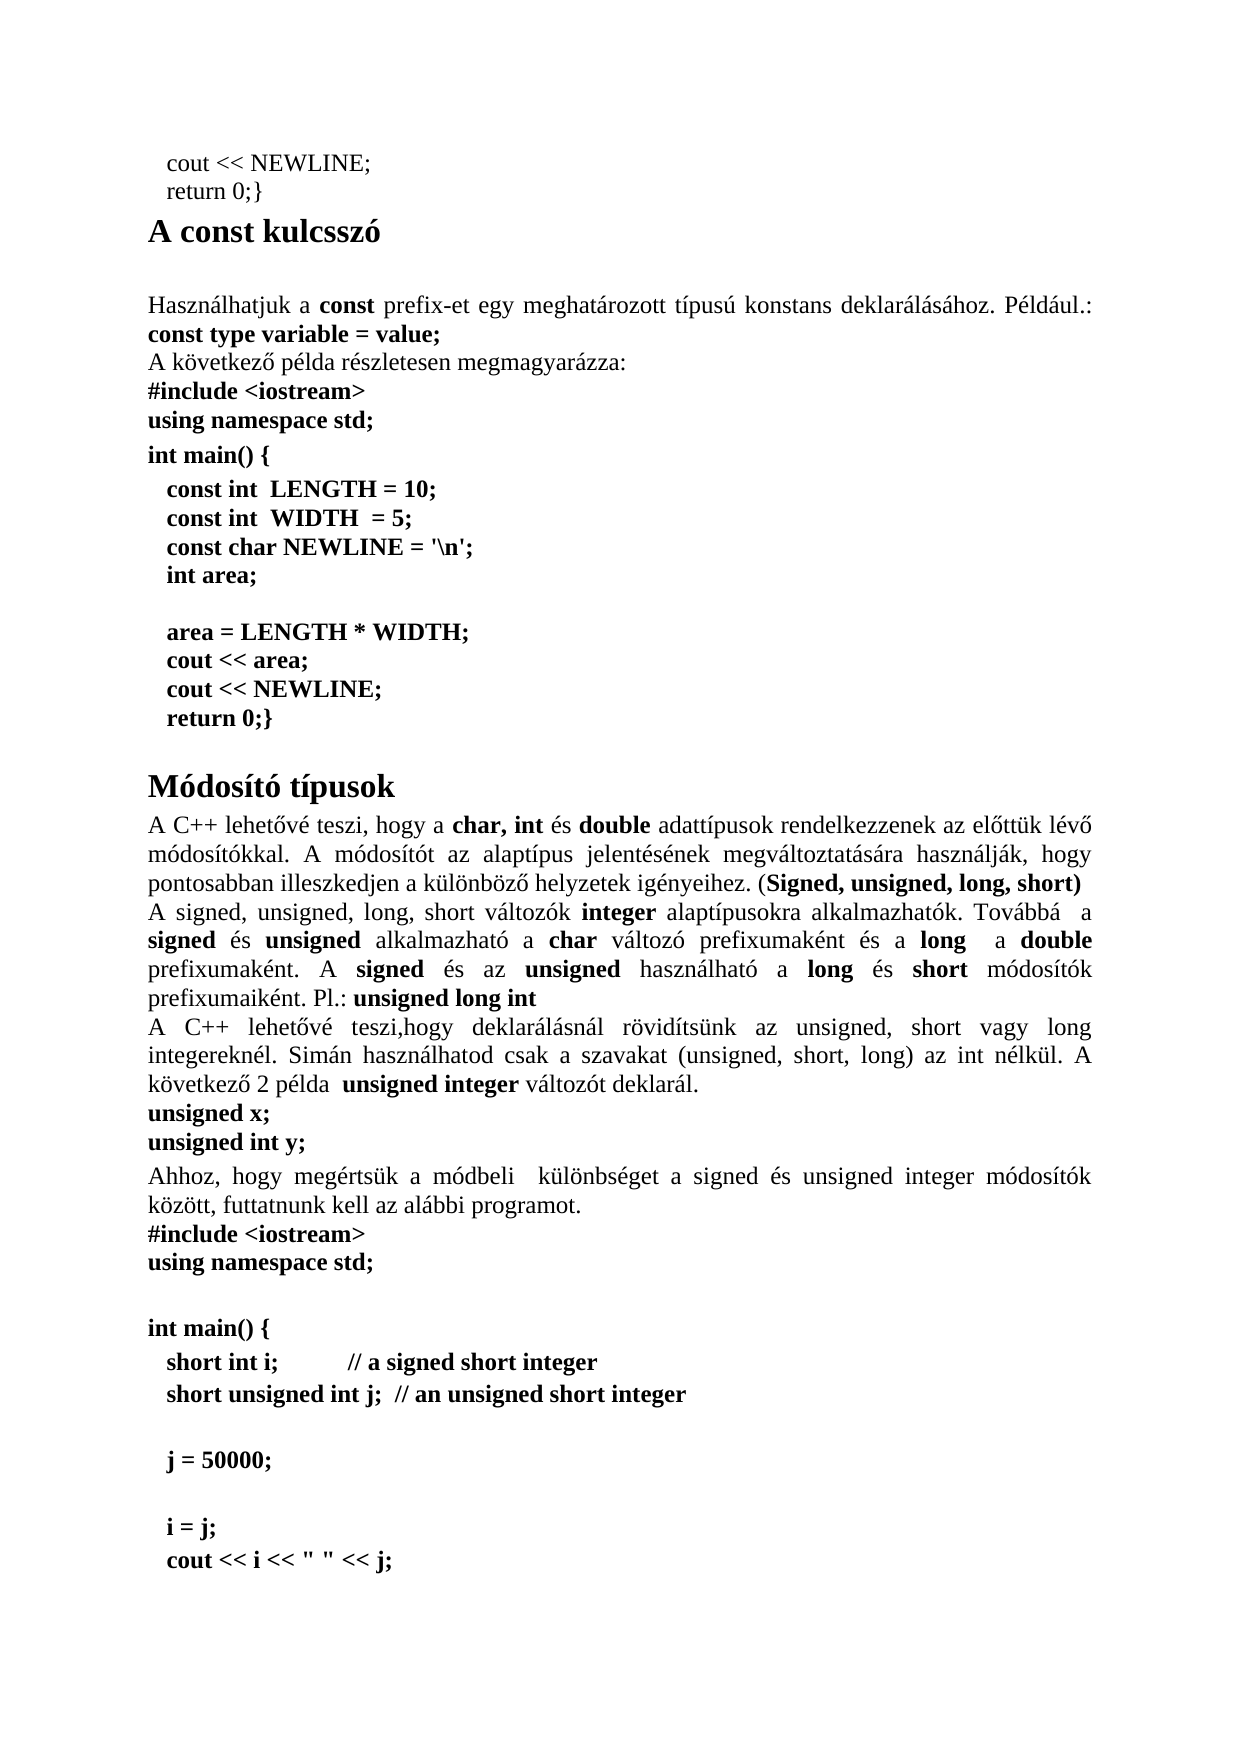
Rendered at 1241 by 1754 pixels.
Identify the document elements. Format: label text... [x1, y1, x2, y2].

text short unsigned int j; // an unsigned short integer [148, 1379, 1093, 1408]
text i = j; [148, 1512, 1093, 1540]
text cout << NEWLINE; [148, 674, 1093, 703]
text #include <iostream> [148, 1219, 1093, 1247]
text Használhatjuk a const prefix-et egy meghatározott típusú konstans deklarálásához. Például.: const type variable = value; [148, 290, 1093, 347]
text int main() { [148, 1313, 1093, 1342]
text j = 50000; [148, 1446, 1093, 1474]
text cout << area; [148, 645, 1093, 674]
text const char NEWLINE = '\n'; [148, 532, 1093, 561]
text using namespace std; [148, 1247, 1093, 1276]
text area = LENGTH * WIDTH; [148, 617, 1093, 645]
text using namespace std; [148, 405, 1093, 434]
text const int WIDTH = 5; [148, 503, 1093, 532]
text A C++ lehetővé teszi,hogy deklarálásnál rövidítsünk az unsigned, short vagy long integereknél. Simán használhatod csak a szavakat (unsigned, short, long) az int nélkül. A következő 2 példa unsigned integer változót deklarál. [148, 1012, 1093, 1098]
text #include <iostream> [148, 376, 1093, 405]
text int area; [148, 561, 1093, 589]
text A const kulcsszó [148, 211, 1093, 249]
text int main() { [148, 440, 1093, 468]
text Ahhoz, hogy megértsük a módbeli különbséget a signed és unsigned integer módosítók között, futtatnunk kell az alábbi programot. [148, 1161, 1093, 1219]
text return 0;} [148, 703, 1093, 732]
text const int LENGTH = 10; [148, 474, 1093, 503]
text return 0;} [148, 176, 1093, 205]
text Módosító típusok [148, 766, 1093, 804]
text cout << NEWLINE; [148, 148, 1093, 176]
text A signed, unsigned, long, short változók integer alaptípusokra alkalmazhatók. Továbbá a signed és unsigned alkalmazható a char változó prefixumaként és a long a double prefixumaként. A signed és az unsigned használható a long és short módosítók prefixumaiként. Pl.: unsigned long int [148, 897, 1093, 1012]
text unsigned x; [148, 1098, 1093, 1127]
text A C++ lehetővé teszi, hogy a char, int és double adattípusok rendelkezzenek az előttük lévő módosítókkal. A módosítót az alaptípus jelentésének megváltoztatására használják, hogy pontosabban illeszkedjen a különböző helyzetek igényeihez. (Signed, unsigned, long, short) [148, 811, 1093, 897]
text A következő példa részletesen megmagyarázza: [148, 347, 1093, 376]
text cout << i << " " << j; [148, 1545, 1093, 1573]
text unsigned int y; [148, 1127, 1093, 1156]
text short int i; // a signed short integer [148, 1347, 1093, 1375]
